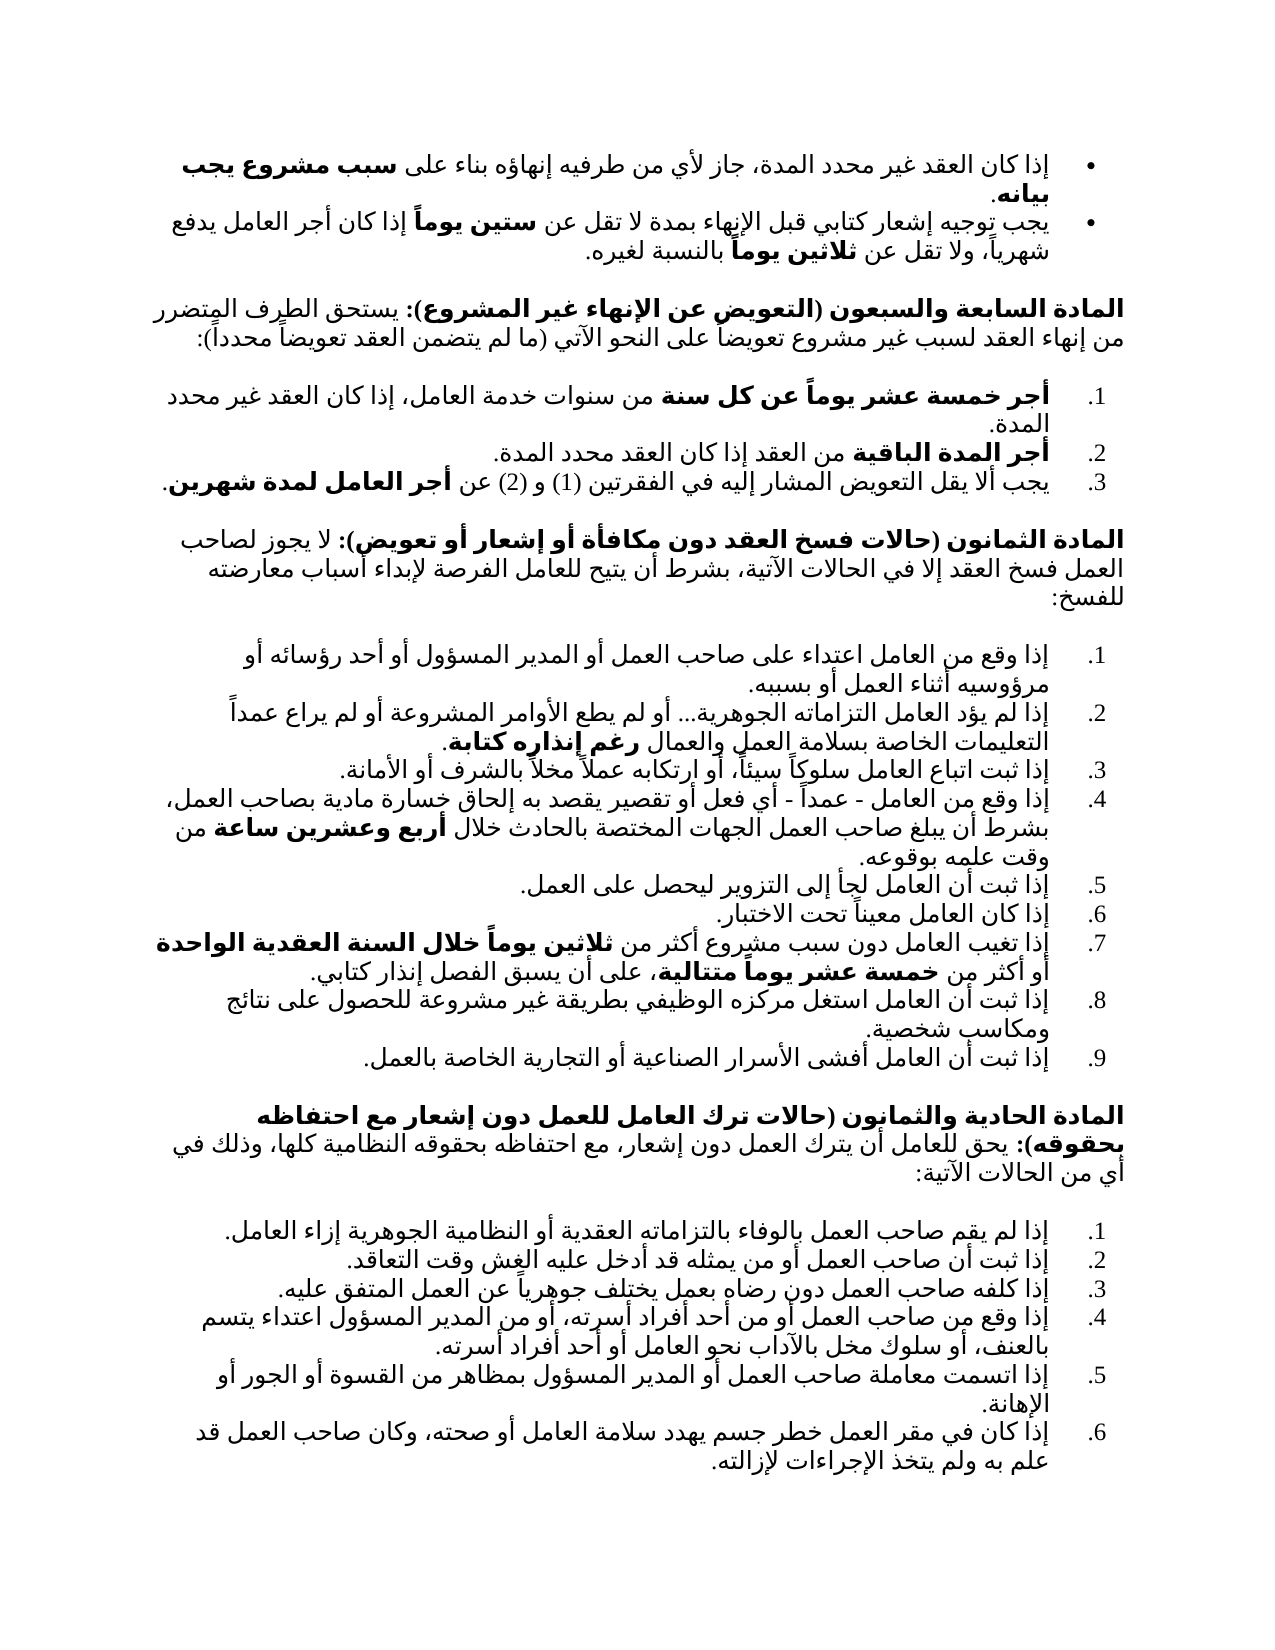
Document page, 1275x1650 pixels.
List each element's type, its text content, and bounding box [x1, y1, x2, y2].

list يجب ألا يقل التعويض المشار إليه في الفقرتين (1) و (2) عن أجر العامل لمدة شهرين. [150, 467, 1087, 496]
list أجر خمسة عشر يوماً عن كل سنة من سنوات خدمة العامل، إذا كان العقد غير محدد المدة. [150, 381, 1087, 438]
list إذا كان في مقر العمل خطر جسم يهدد سلامة العامل أو صحته، وكان صاحب العمل قد علم به ولم يتخذ الإجراءات لإزالته. [150, 1417, 1087, 1475]
list إذا وقع من صاحب العمل أو من أحد أفراد أسرته، أو من المدير المسؤول اعتداء يتسم بالعنف، أو سلوك مخل بالآداب نحو العامل أو أحد أفراد أسرته. [150, 1302, 1087, 1360]
list إذا كان العامل معيناً تحت الاختبار. [150, 899, 1087, 928]
text المادة الحادية والثمانون (حالات ترك العامل للعمل دون إشعار مع احتفاظه بحقوقه): يحق للعامل أن يترك العمل دون إشعار، مع احتفاظه بحقوقه النظامية كلها، وذلك في أي من الحالات الآتية: [150, 1101, 1125, 1187]
list إذا ثبت أن العامل لجأ إلى التزوير ليحصل على العمل. [150, 870, 1087, 899]
list إذا ثبت أن العامل استغل مركزه الوظيفي بطريقة غير مشروعة للحصول على نتائج ومكاسب شخصية. [150, 985, 1087, 1043]
list إذا تغيب العامل دون سبب مشروع أكثر من ثلاثين يوماً خلال السنة العقدية الواحدة أو أكثر من خمسة عشر يوماً متتالية، على أن يسبق الفصل إنذار كتابي. [150, 928, 1087, 985]
list إذا كلفه صاحب العمل دون رضاه بعمل يختلف جوهرياً عن العمل المتفق عليه. [150, 1274, 1087, 1302]
list إذا اتسمت معاملة صاحب العمل أو المدير المسؤول بمظاهر من القسوة أو الجور أو الإهانة. [150, 1360, 1087, 1417]
list إذا ثبت اتباع العامل سلوكاً سيئاً، أو ارتكابه عملاً مخلاً بالشرف أو الأمانة. [150, 755, 1087, 784]
list يجب توجيه إشعار كتابي قبل الإنهاء بمدة لا تقل عن ستين يوماً إذا كان أجر العامل يدفع شهرياً، ولا تقل عن ثلاثين يوماً بالنسبة لغيره. [150, 207, 1087, 265]
text المادة السابعة والسبعون (التعويض عن الإنهاء غير المشروع): يستحق الطرف المتضرر من إنهاء العقد لسبب غير مشروع تعويضاً على النحو الآتي (ما لم يتضمن العقد تعويضاً محدداً): [150, 294, 1125, 352]
list إذا لم يقم صاحب العمل بالوفاء بالتزاماته العقدية أو النظامية الجوهرية إزاء العامل. [150, 1216, 1087, 1245]
text المادة الثمانون (حالات فسخ العقد دون مكافأة أو إشعار أو تعويض): لا يجوز لصاحب العمل فسخ العقد إلا في الحالات الآتية، بشرط أن يتيح للعامل الفرصة لإبداء أسباب معارضته للفسخ: [150, 525, 1125, 611]
list إذا ثبت أن صاحب العمل أو من يمثله قد أدخل عليه الغش وقت التعاقد. [150, 1245, 1087, 1274]
list إذا وقع من العامل - عمداً - أي فعل أو تقصير يقصد به إلحاق خسارة مادية بصاحب العمل، بشرط أن يبلغ صاحب العمل الجهات المختصة بالحادث خلال أربع وعشرين ساعة من وقت علمه بوقوعه. [150, 784, 1087, 870]
list إذا وقع من العامل اعتداء على صاحب العمل أو المدير المسؤول أو أحد رؤسائه أو مرؤوسيه أثناء العمل أو بسببه. [150, 640, 1087, 698]
list إذا ثبت أن العامل أفشى الأسرار الصناعية أو التجارية الخاصة بالعمل. [150, 1043, 1087, 1072]
list إذا لم يؤد العامل التزاماته الجوهرية... أو لم يطع الأوامر المشروعة أو لم يراع عمداً التعليمات الخاصة بسلامة العمل والعمال رغم إنذاره كتابة. [150, 698, 1087, 755]
list أجر المدة الباقية من العقد إذا كان العقد محدد المدة. [150, 438, 1087, 467]
list إذا كان العقد غير محدد المدة، جاز لأي من طرفيه إنهاؤه بناء على سبب مشروع يجب بيانه. [150, 150, 1087, 207]
